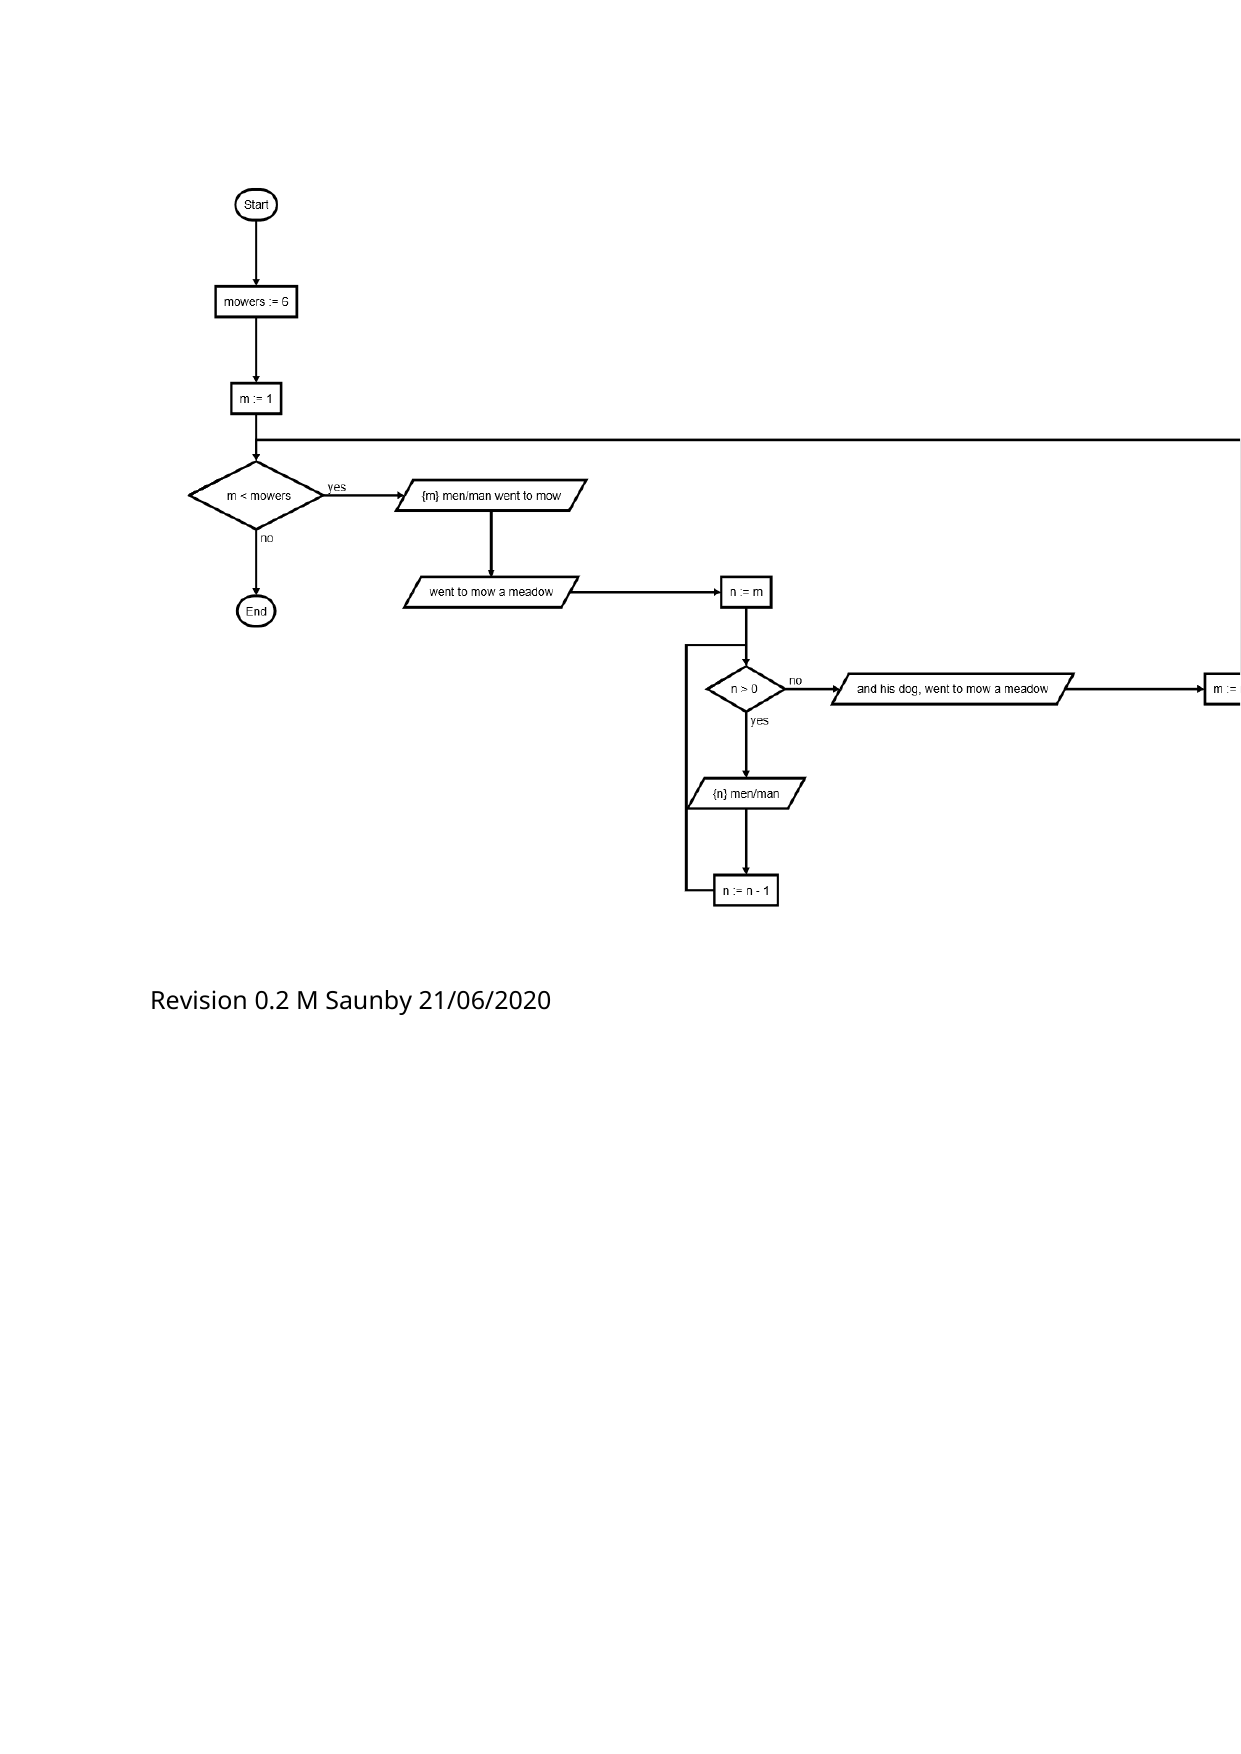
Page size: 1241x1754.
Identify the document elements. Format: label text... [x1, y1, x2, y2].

text Revision 0.2 M Saunby 21/06/2020 [150, 983, 1090, 1017]
picture [187, 186, 1241, 907]
